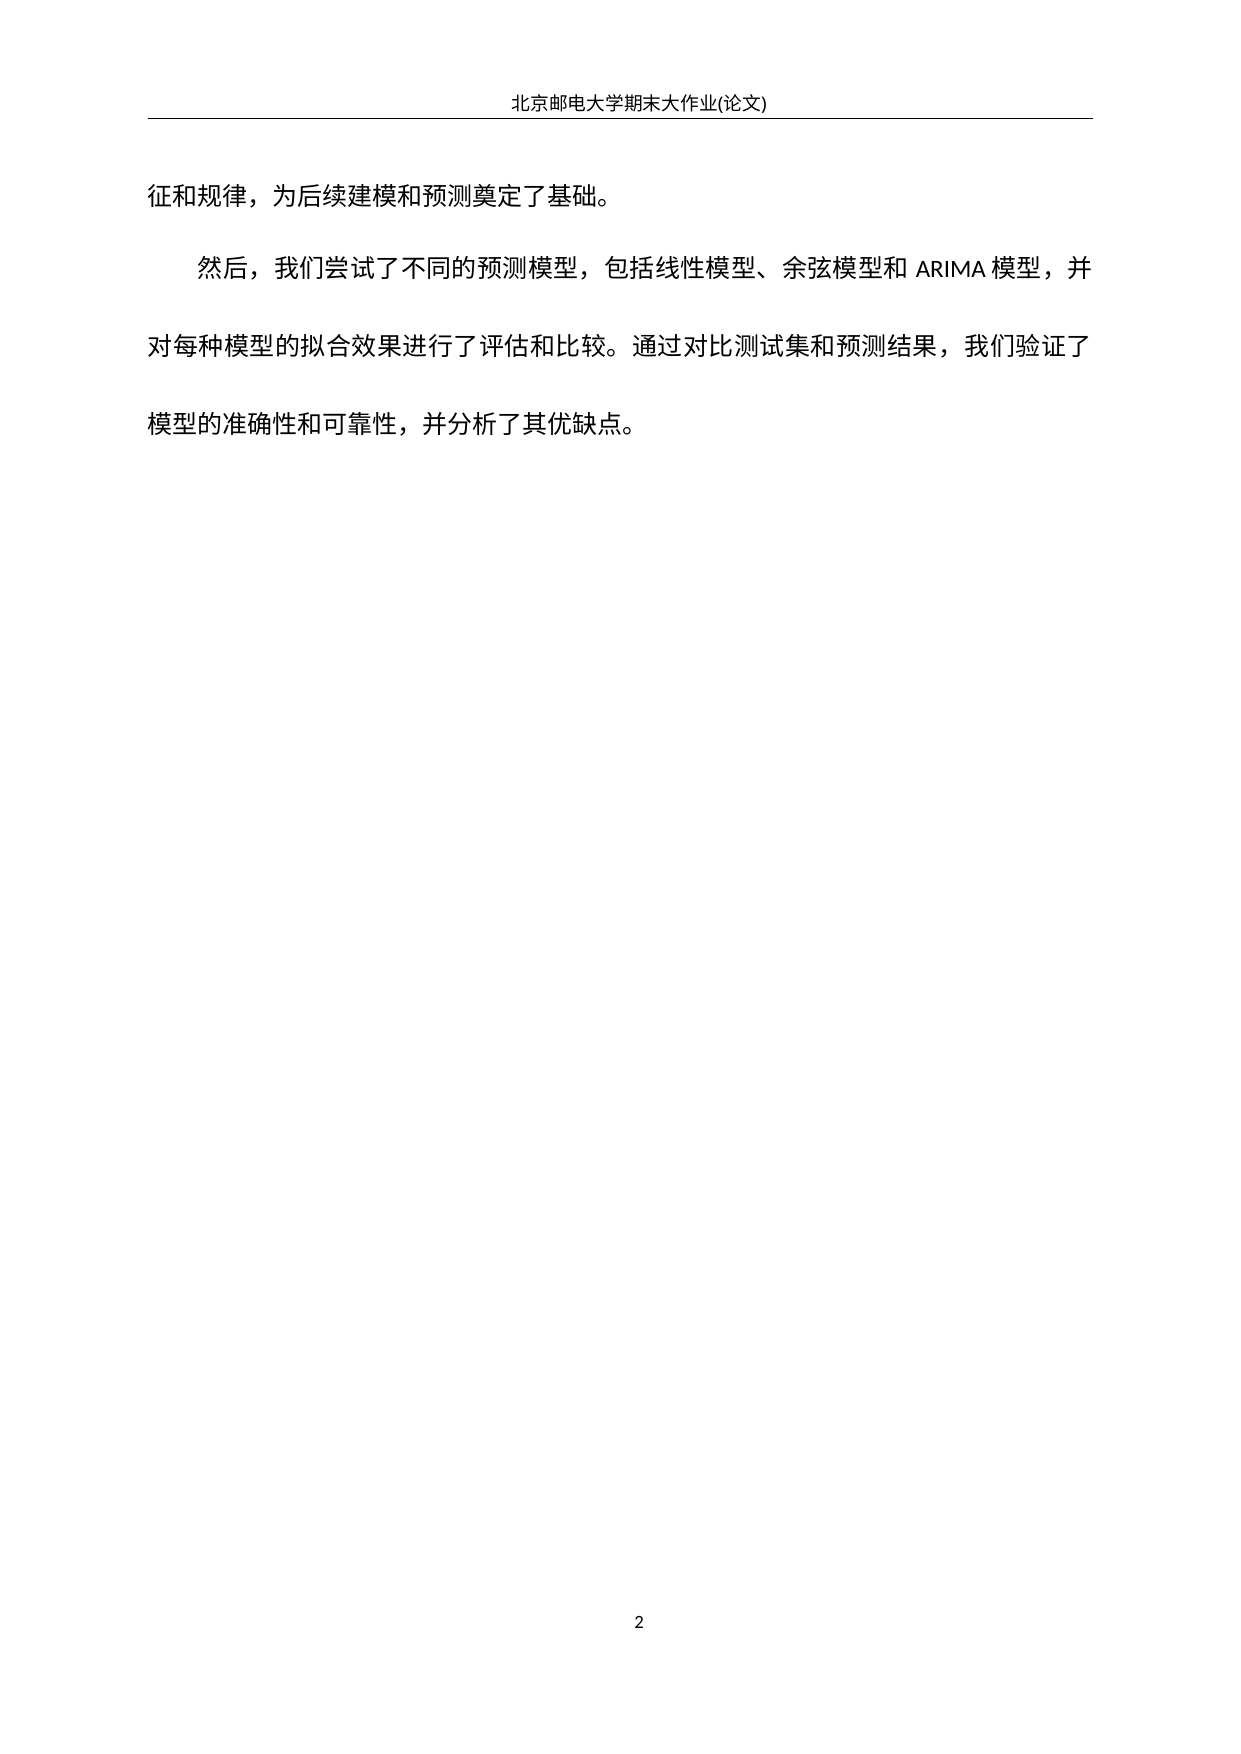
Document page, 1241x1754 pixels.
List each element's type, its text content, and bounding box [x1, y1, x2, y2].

text 然后，我们尝试了不同的预测模型，包括线性模型、余弦模型和ARIMA模型，并对每种模型的拟合效果进行了评估和比较。通过对比测试集和预测结果，我们验证了模型的准确性和可靠性，并分析了其优缺点。 [148, 234, 1093, 455]
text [148, 162, 1093, 227]
